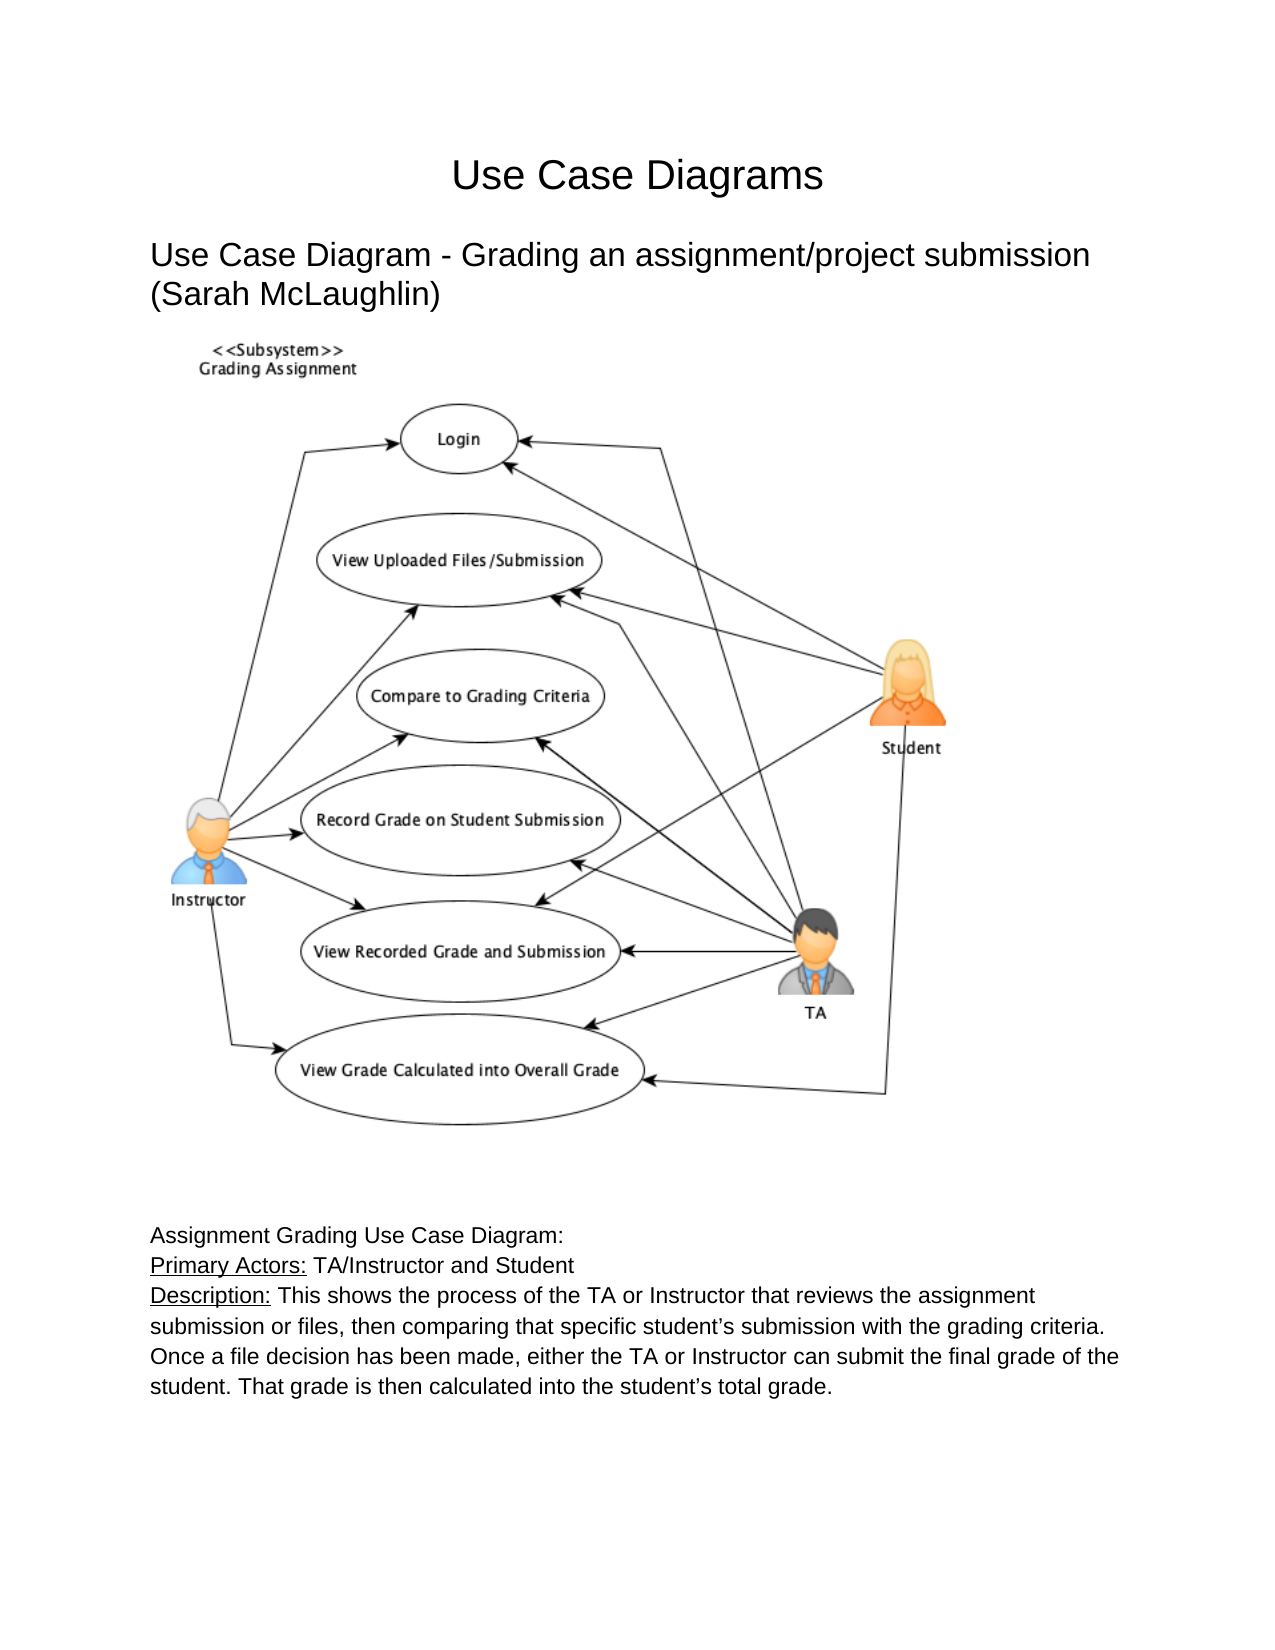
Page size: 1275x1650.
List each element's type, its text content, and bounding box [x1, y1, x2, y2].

text Description: This shows the process of the TA or Instructor that reviews the assignment submission or files, then comparing that specific student’s submission with the grading criteria. Once a file decision has been made, either the TA or Instructor can submit the final grade of the student. That grade is then calculated into the student’s total grade. [150, 1282, 1125, 1399]
text Assignment Grading Use Case Diagram: [150, 1222, 1125, 1248]
subtitle Use Case Diagram - Grading an assignment/project submission (Sarah McLaughlin) [150, 235, 1125, 312]
picture [150, 324, 978, 1188]
text Primary Actors: TA/Instructor and Student [150, 1252, 1125, 1279]
subtitle Use Case Diagrams [150, 150, 1125, 198]
